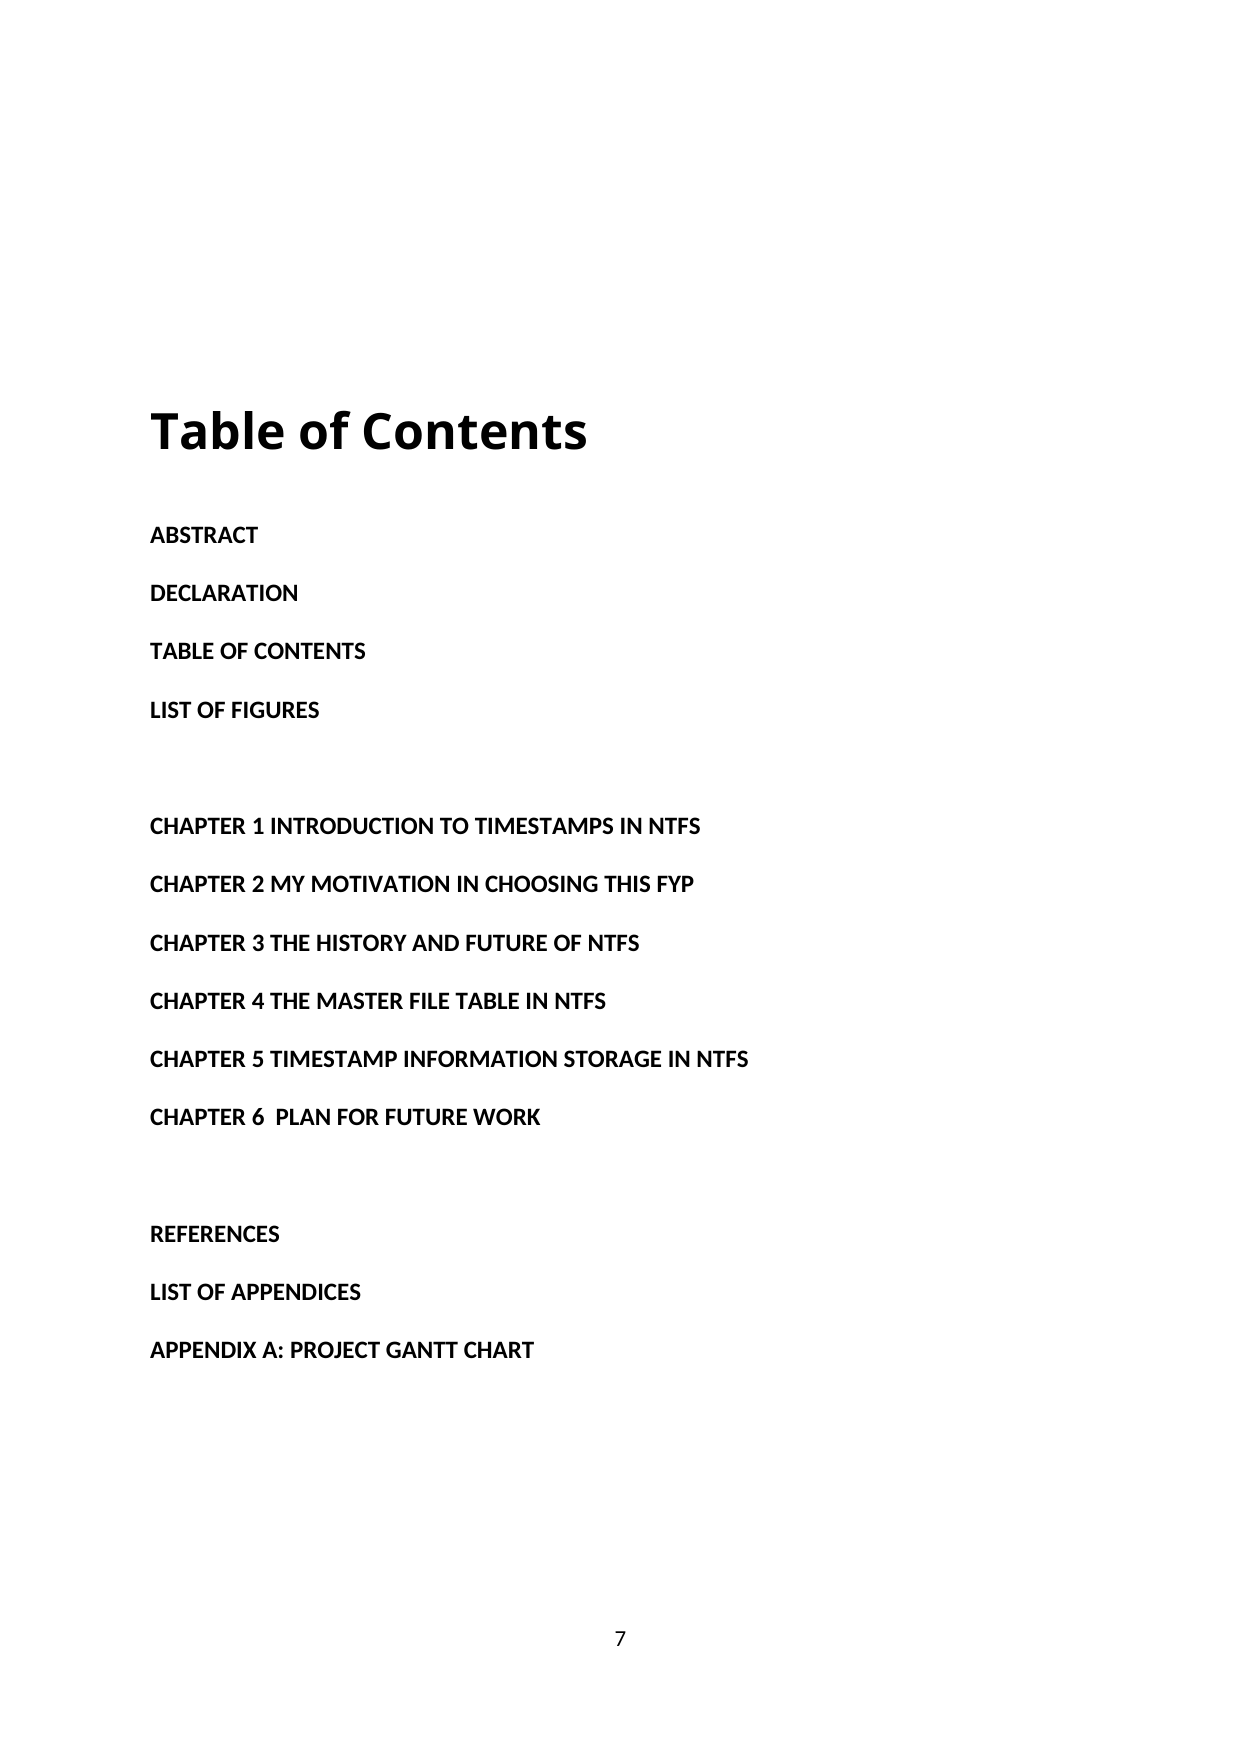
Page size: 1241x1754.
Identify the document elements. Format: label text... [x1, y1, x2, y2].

text Chapter 6 PLAN FOr future work 25 [150, 1101, 1090, 1132]
text Declaration 5 [150, 577, 1090, 608]
text Table of Contents [150, 396, 1090, 464]
text Chapter 3 THE HISTORY AND FUTURE OF NTFS 15 [150, 927, 1090, 957]
text Chapter 1 INTRODUCTION TO TIMESTAMPS IN NTFS 11 [150, 810, 1090, 841]
text List of Figures 9 [150, 694, 1090, 724]
text Chapter 5 Timestamp Information Storage in NTFS 21 [150, 1043, 1090, 1074]
text Chapter 2 MY MOTIVATION IN CHOOSING THIS FYP 13 [150, 868, 1090, 899]
text Appendix A: Project Gantt chart 31 [150, 1334, 1090, 1365]
text References 7 [150, 1218, 1090, 1248]
text ABSTRACT 3 [150, 519, 1090, 549]
text Table of Contents 7 [150, 636, 1090, 666]
text List of Appendices 29 [150, 1276, 1090, 1307]
text Chapter 4 The Master File Table in NTFS 17 [150, 985, 1090, 1015]
